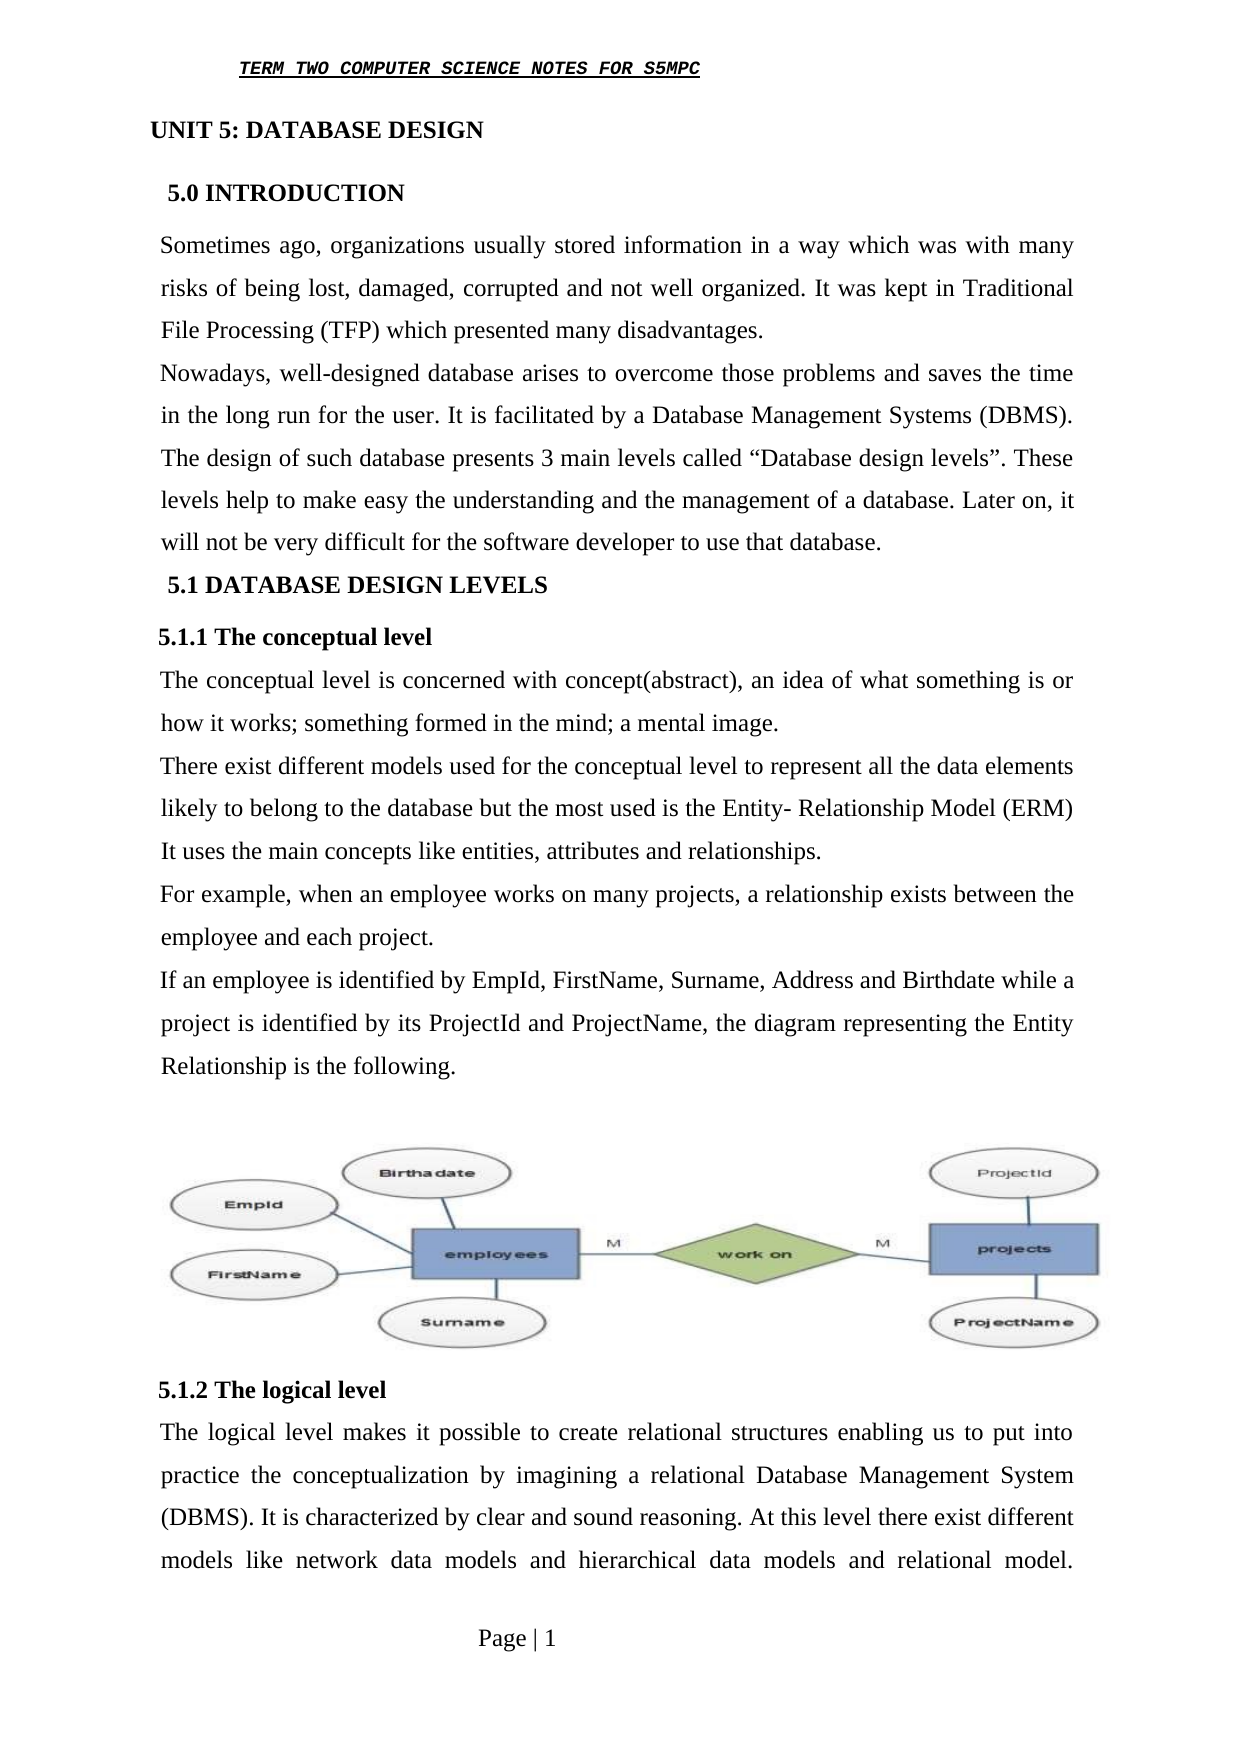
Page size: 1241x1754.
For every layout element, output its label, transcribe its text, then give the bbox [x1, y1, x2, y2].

text If an employee is identified by EmpId, FirstName, Surname, Address and Birthdate while a project is identified by its ProjectId and ProjectName, the diagram representing the Entity Relationship is the following. [159, 965, 1075, 1079]
text 5.1.1 The conceptual level [158, 622, 1079, 651]
text The conceptual level is concerned with concept(abstract), an idea of what something is or how it works; something formed in the mind; a mental image. [159, 665, 1075, 736]
subtitle 5.0 INTRODUCTION [167, 178, 794, 207]
text Nowadays, well-designed database arises to overcome those problems and saves the time in the long run for the user. It is facilitated by a Database Management Systems (DBMS). The design of such database presents 3 main levels called “Database design levels”. These levels help to make easy the understanding and the management of a database. Later on, it will not be very difficult for the software developer to use that database. [159, 358, 1075, 556]
subtitle 5.1 DATABASE DESIGN LEVELS [167, 570, 794, 599]
picture [150, 1125, 1111, 1366]
text For example, when an employee works on many projects, a relationship exists between the employee and each project. [159, 879, 1075, 951]
text 5.1.2 The logical level [158, 1375, 1079, 1403]
text There exist different models used for the conceptual level to represent all the data elements likely to belong to the database but the most used is the Entity- Relationship Model (ERM) It uses the main concepts like entities, attributes and relationships. [159, 751, 1075, 865]
text Sometimes ago, organizations usually stored information in a way which was with many risks of being lost, damaged, corrupted and not well organized. It was kept in Traditional File Processing (TFP) which presented many disadvantages. [159, 230, 1075, 344]
subtitle UNIT 5: DATABASE DESIGN [150, 115, 794, 144]
text TERM TWO COMPUTER SCIENCE NOTES FOR S5MPC [239, 59, 1186, 80]
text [159, 1417, 1075, 1574]
